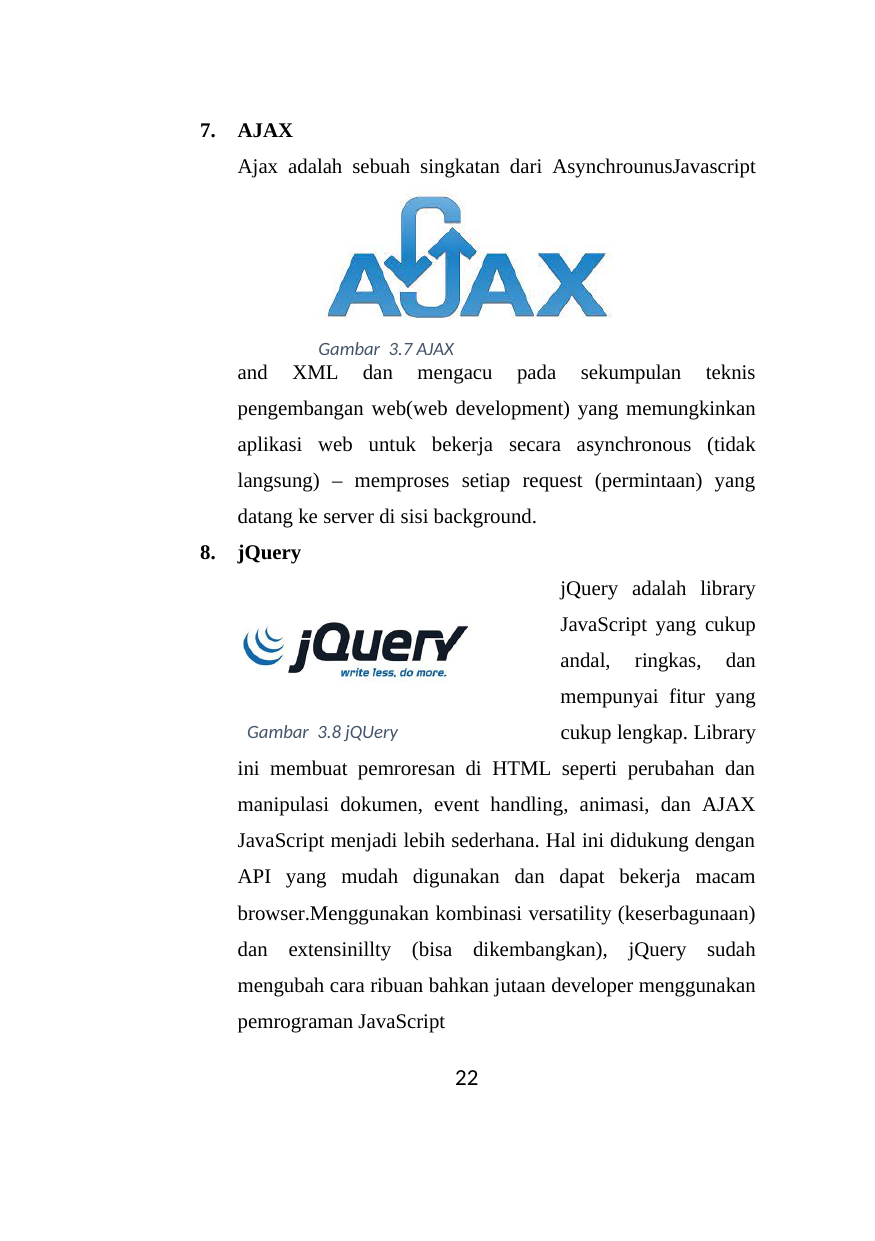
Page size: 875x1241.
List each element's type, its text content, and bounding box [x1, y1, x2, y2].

picture [234, 584, 482, 713]
list AJAX [200, 118, 756, 142]
list jQuery [200, 540, 756, 564]
picture [318, 186, 615, 328]
list Ajax adalah sebuah singkatan dari AsynchrounusJavascript and XML dan mengacu pada sekumpulan teknis pengembangan web(web development) yang memungkinkan aplikasi web untuk bekerja secara asynchronous (tidak langsung) – memproses setiap request (permintaan) yang datang ke server di sisi background. [237, 154, 756, 528]
list jQuery adalah library JavaScript yang cukup andal, ringkas, dan mempunyai fitur yang cukup lengkap. Library ini membuat pemroresan di HTML seperti perubahan dan manipulasi dokumen, event handling, animasi, dan AJAX JavaScript menjadi lebih sederhana. Hal ini didukung dengan API yang mudah digunakan dan dapat bekerja macam browser.Menggunakan kombinasi versatility (keserbagunaan) dan extensinillty (bisa dikembangkan), jQuery sudah mengubah cara ribuan bahkan jutaan developer menggunakan pemrograman JavaScript [237, 576, 756, 1033]
